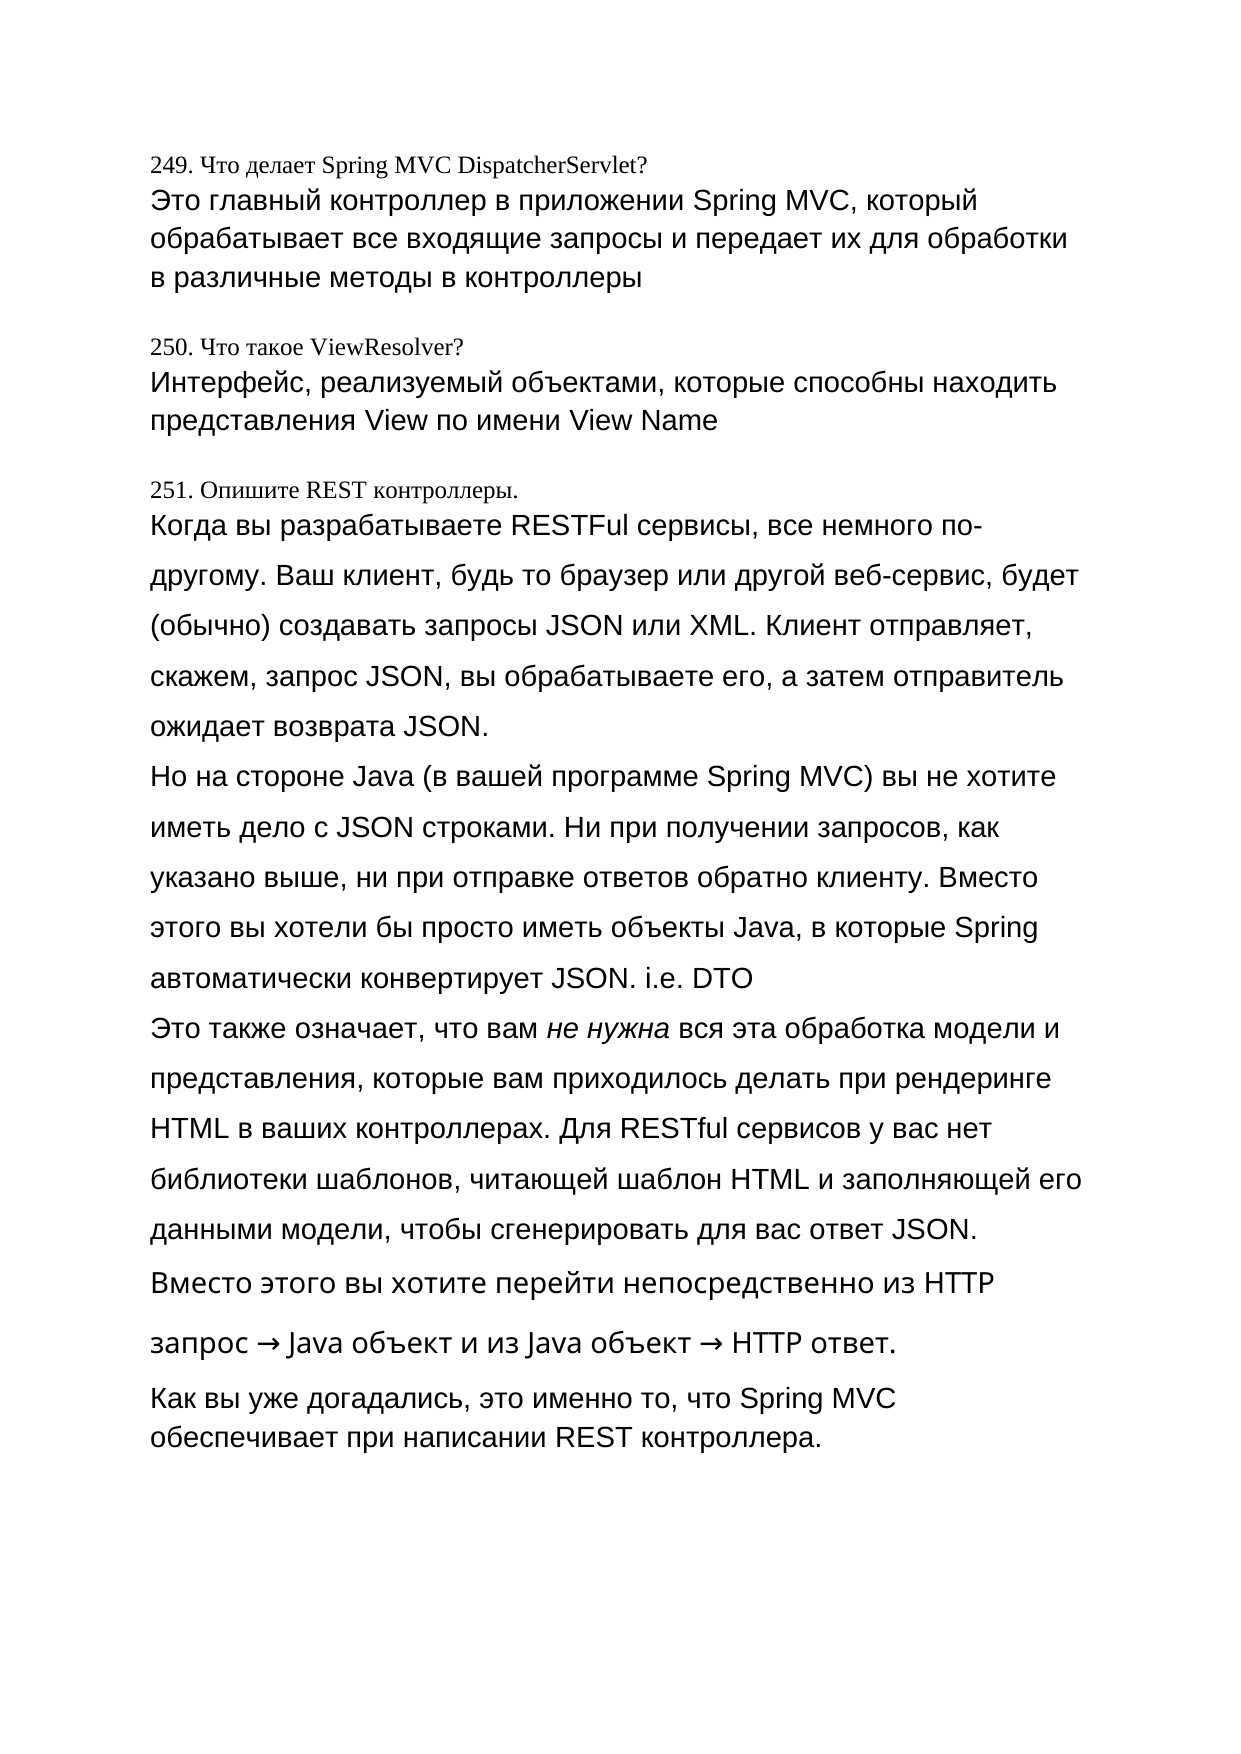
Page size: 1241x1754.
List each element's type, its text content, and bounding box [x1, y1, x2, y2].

text Как вы уже догадались, это именно то, что Spring MVC обеспечивает при написании REST контроллера. [150, 1381, 1090, 1453]
text Это также означает, что вам не нужна вся эта обработка модели и представления, которые вам приходилось делать при рендеринге HTML в ваших контроллерах. Для RESTful сервисов у вас нет библиотеки шаблонов, читающей шаблон HTML и заполняющей его данными модели, чтобы сгенерировать для вас ответ JSON. [150, 1011, 1090, 1246]
text 250. Что такое ViewResolver? [150, 299, 1090, 360]
text 251. Опишите REST контроллеры. [150, 442, 1090, 503]
text 249. Что делает Spring MVC DispatcherServlet? [150, 150, 1090, 179]
text Интерфейс, реализуемый объектами, которые способны находить представления View по имени View Name [150, 365, 1090, 437]
text Это главный контроллер в приложении Spring MVC, который обрабатывает все входящие запросы и передает их для обработки в различные методы в контроллеры [150, 183, 1090, 294]
text Вместо этого вы хотите перейти непосредственно из HTTP запрос → Java объект и из Java объект → HTTP ответ. [150, 1262, 1090, 1362]
text Когда вы разрабатываете RESTFul сервисы, все немного по-другому. Ваш клиент, будь то браузер или другой веб-сервис, будет (обычно) создавать запросы JSON или XML. Клиент отправляет, скажем, запрос JSON, вы обрабатываете его, а затем отправитель ожидает возврата JSON. [150, 508, 1090, 743]
text Но на стороне Java (в вашей программе Spring MVC) вы не хотите иметь дело с JSON строками. Ни при получении запросов, как указано выше, ни при отправке ответов обратно клиенту. Вместо этого вы хотели бы просто иметь объекты Java, в которые Spring автоматически конвертирует JSON. i.e. DTO [150, 759, 1090, 994]
